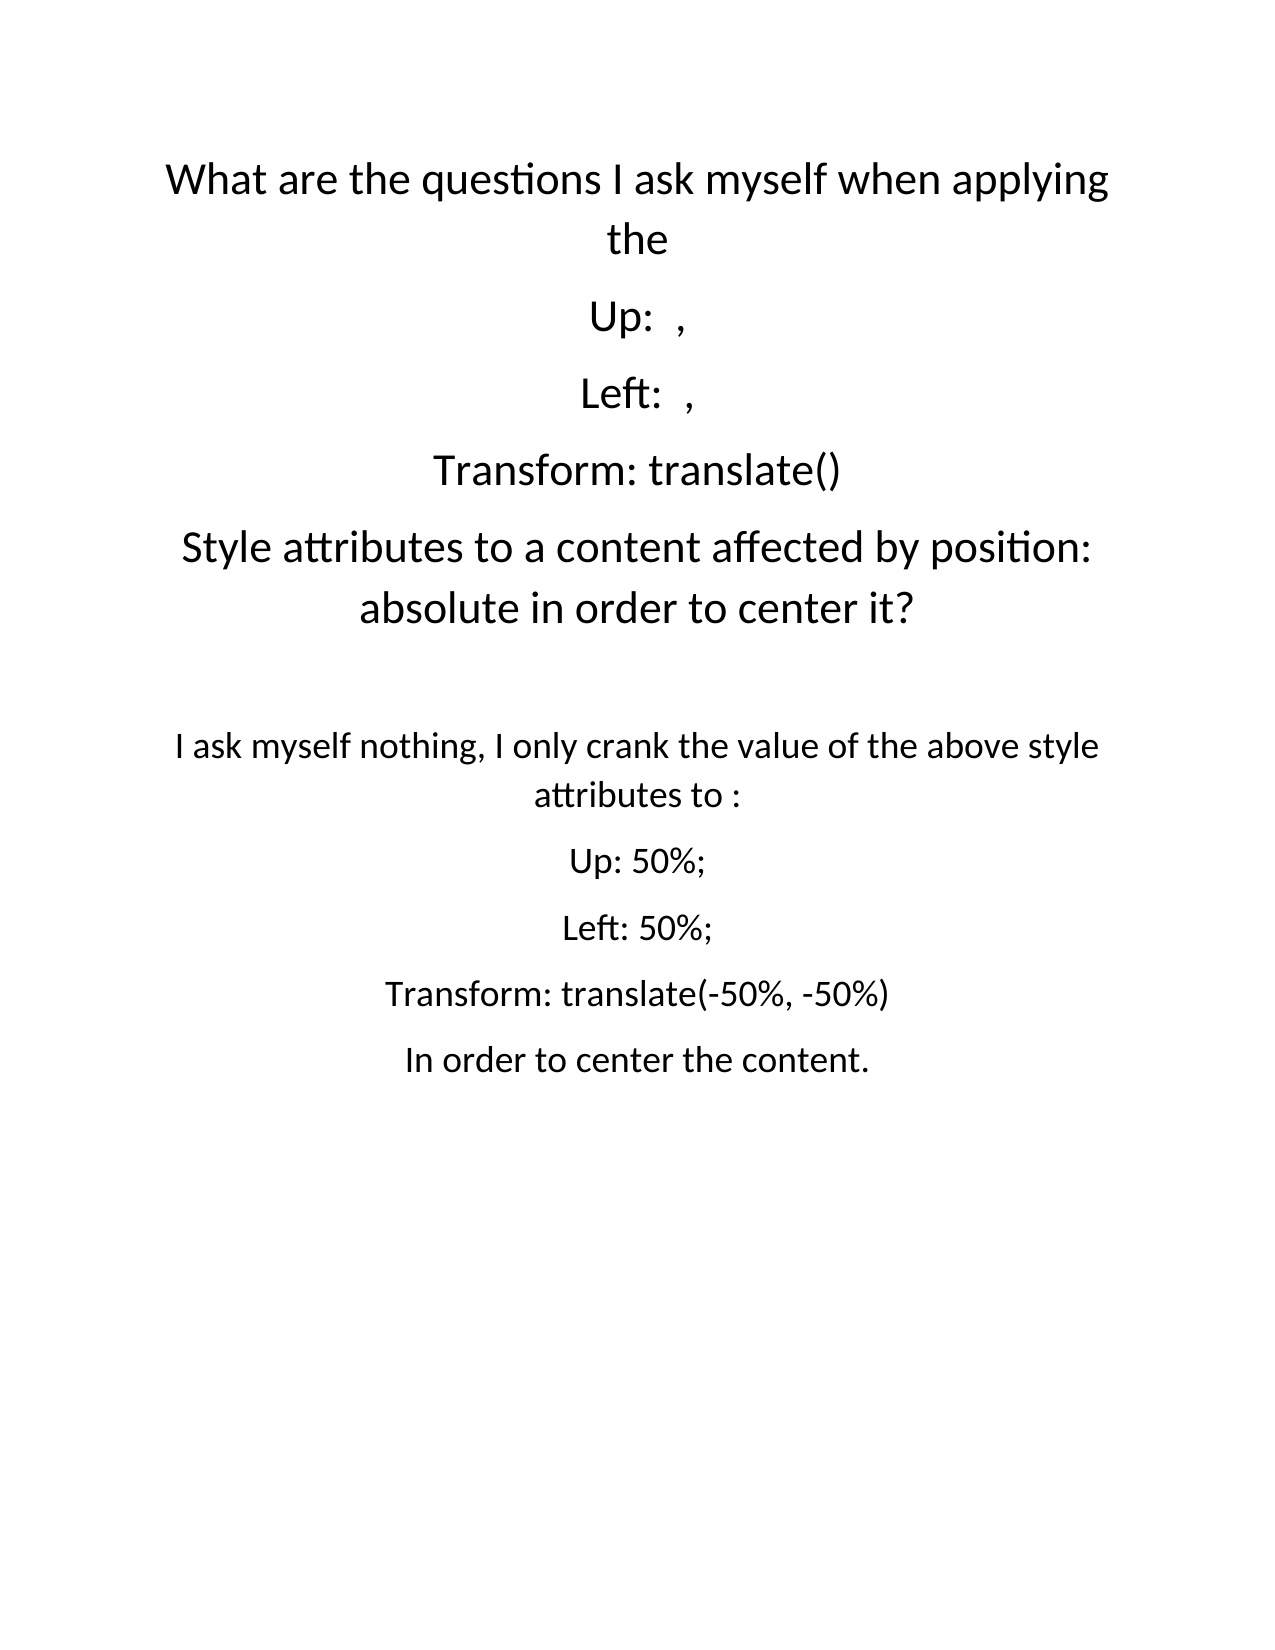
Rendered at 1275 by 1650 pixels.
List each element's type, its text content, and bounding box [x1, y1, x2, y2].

text In order to center the content. [150, 1036, 1125, 1082]
text Left: , [150, 364, 1125, 420]
text What are the questions I ask myself when applying the [150, 150, 1125, 266]
text I ask myself nothing, I only crank the value of the above style attributes to : [150, 722, 1125, 817]
text Up: 50%; [150, 837, 1125, 883]
text Transform: translate(-50%, -50%) [150, 969, 1125, 1015]
text Style attributes to a content affected by position: absolute in order to center it? [150, 518, 1125, 634]
text Up: , [150, 287, 1125, 343]
text Left: 50%; [150, 903, 1125, 949]
text Transform: translate() [150, 441, 1125, 497]
